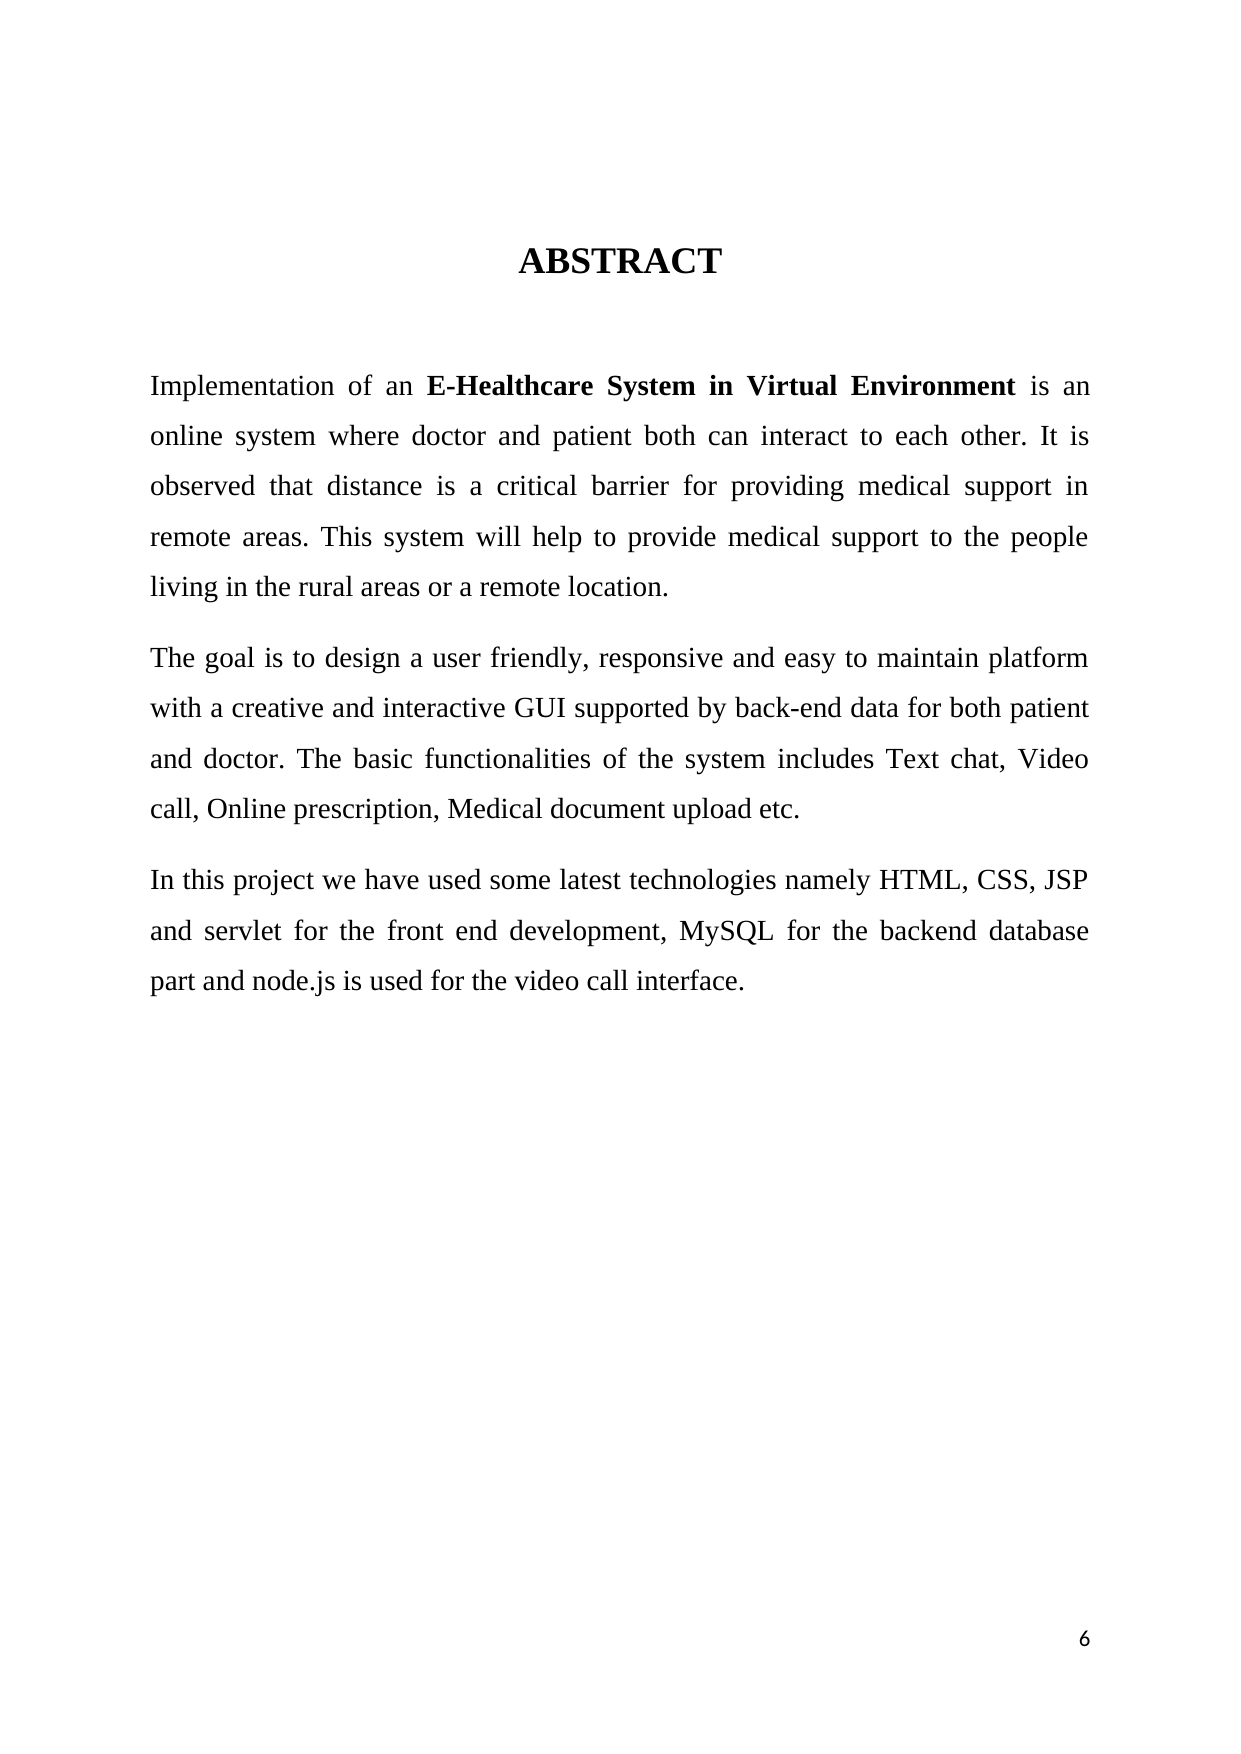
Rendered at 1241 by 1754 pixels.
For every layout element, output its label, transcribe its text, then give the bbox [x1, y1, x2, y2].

text ABSTRACT [150, 238, 1090, 281]
text Implementation of an E-Healthcare System in Virtual Environment is an online system where doctor and patient both can interact to each other. It is observed that distance is a critical barrier for providing medical support in remote areas. This system will help to provide medical support to the people living in the rural areas or a remote location. [150, 368, 1090, 603]
text The goal is to design a user friendly, responsive and easy to maintain platform with a creative and interactive GUI supported by back-end data for both patient and doctor. The basic functionalities of the system includes Text chat, Video call, Online prescription, Medical document upload etc. [150, 640, 1090, 825]
text In this project we have used some latest technologies namely HTML, CSS, JSP and servlet for the front end development, MySQL for the backend database part and node.js is used for the video call interface. [150, 862, 1090, 997]
